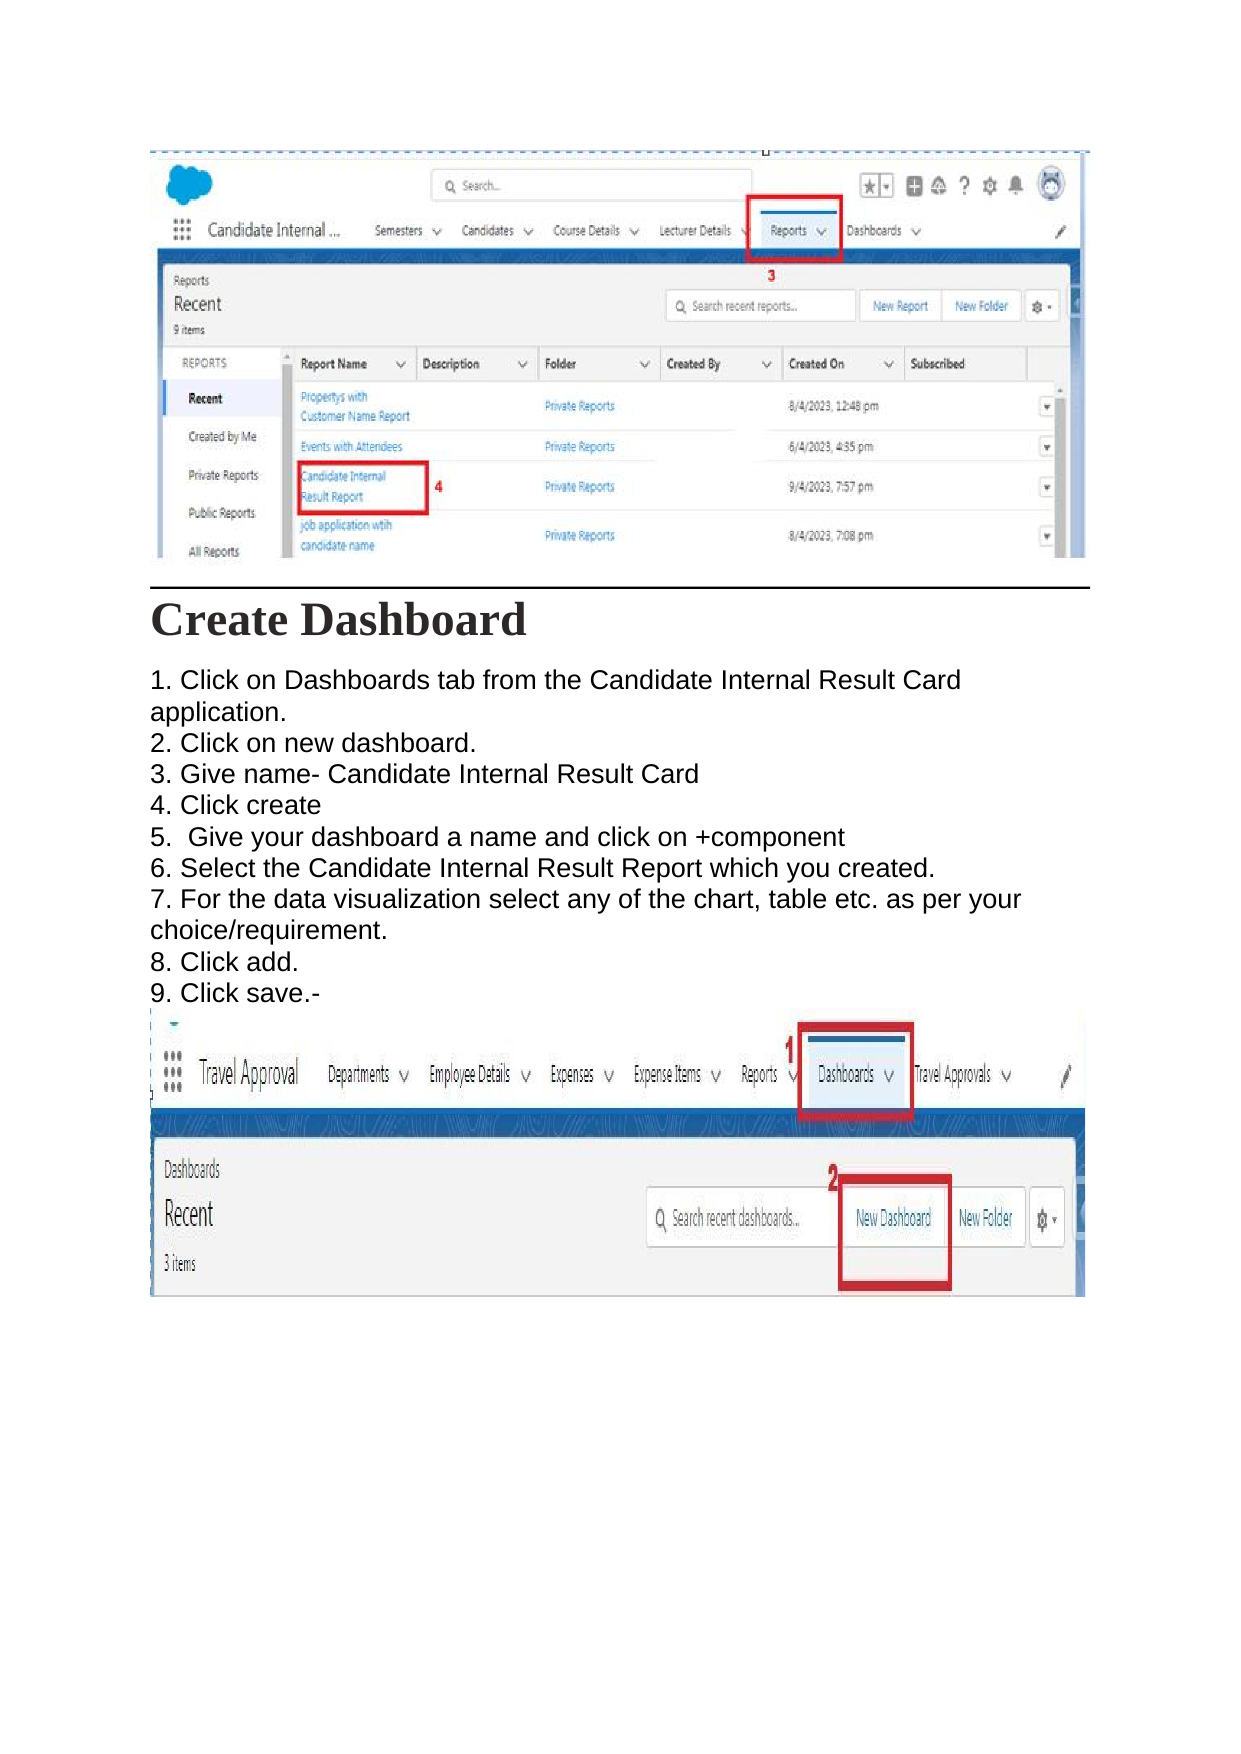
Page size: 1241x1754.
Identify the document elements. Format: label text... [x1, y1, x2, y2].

text 1. Click on Dashboards tab from the Candidate Internal Result Card application. [150, 664, 1090, 727]
picture [150, 1008, 1085, 1297]
text 6. Select the Candidate Internal Result Report which you created. [150, 852, 1090, 883]
text 2. Click on new dashboard. [150, 727, 1090, 758]
subtitle Create Dashboard [150, 589, 1090, 645]
text 8. Click add. [150, 946, 1090, 977]
text 5. Give your dashboard a name and click on +component [150, 821, 1090, 852]
text 3. Give name- Candidate Internal Result Card [150, 758, 1090, 789]
text 7. For the data visualization select any of the chart, table etc. as per your choice/requirement. [150, 883, 1090, 946]
picture [150, 150, 1091, 589]
text 4. Click create [150, 789, 1090, 821]
